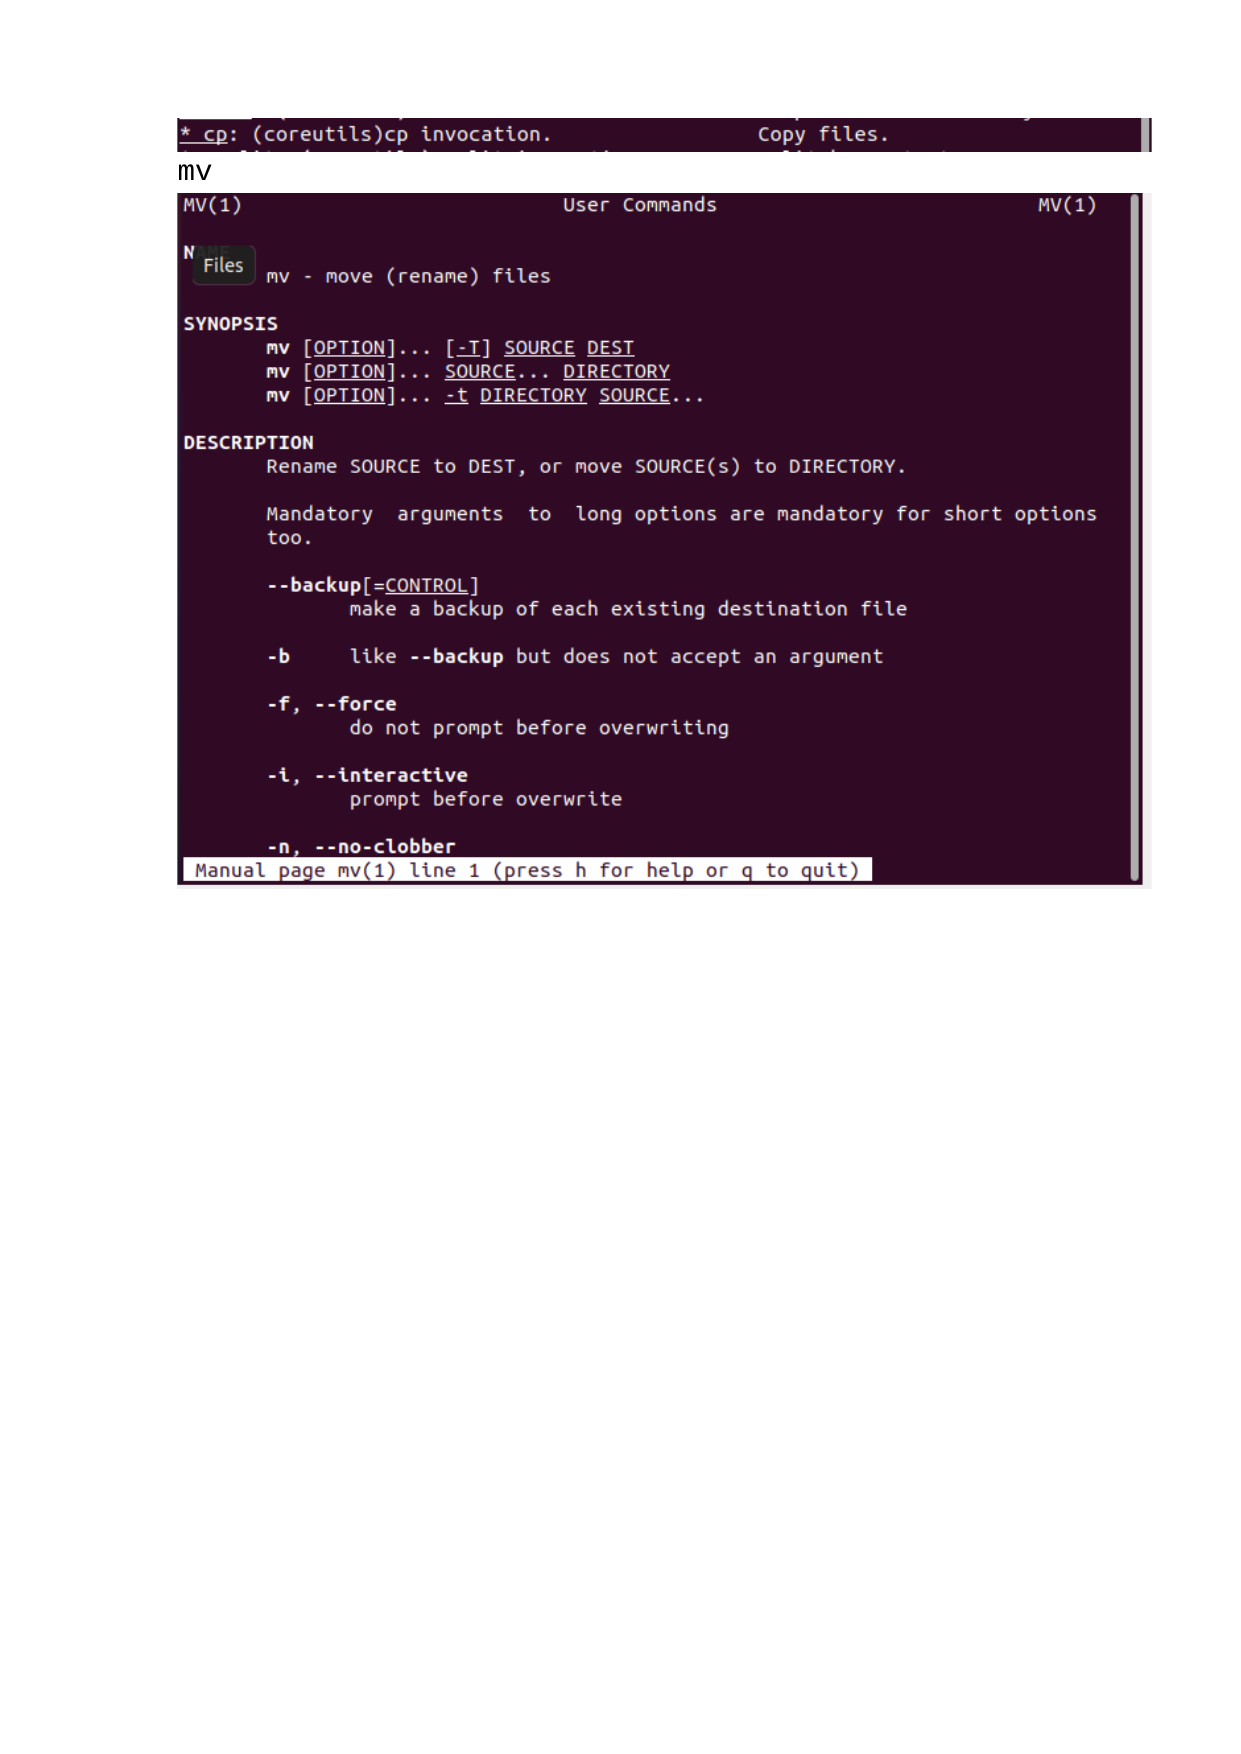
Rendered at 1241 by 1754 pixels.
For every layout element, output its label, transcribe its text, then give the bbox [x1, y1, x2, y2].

text mv [177, 152, 1152, 193]
picture [177, 193, 1152, 889]
picture [177, 118, 1152, 152]
